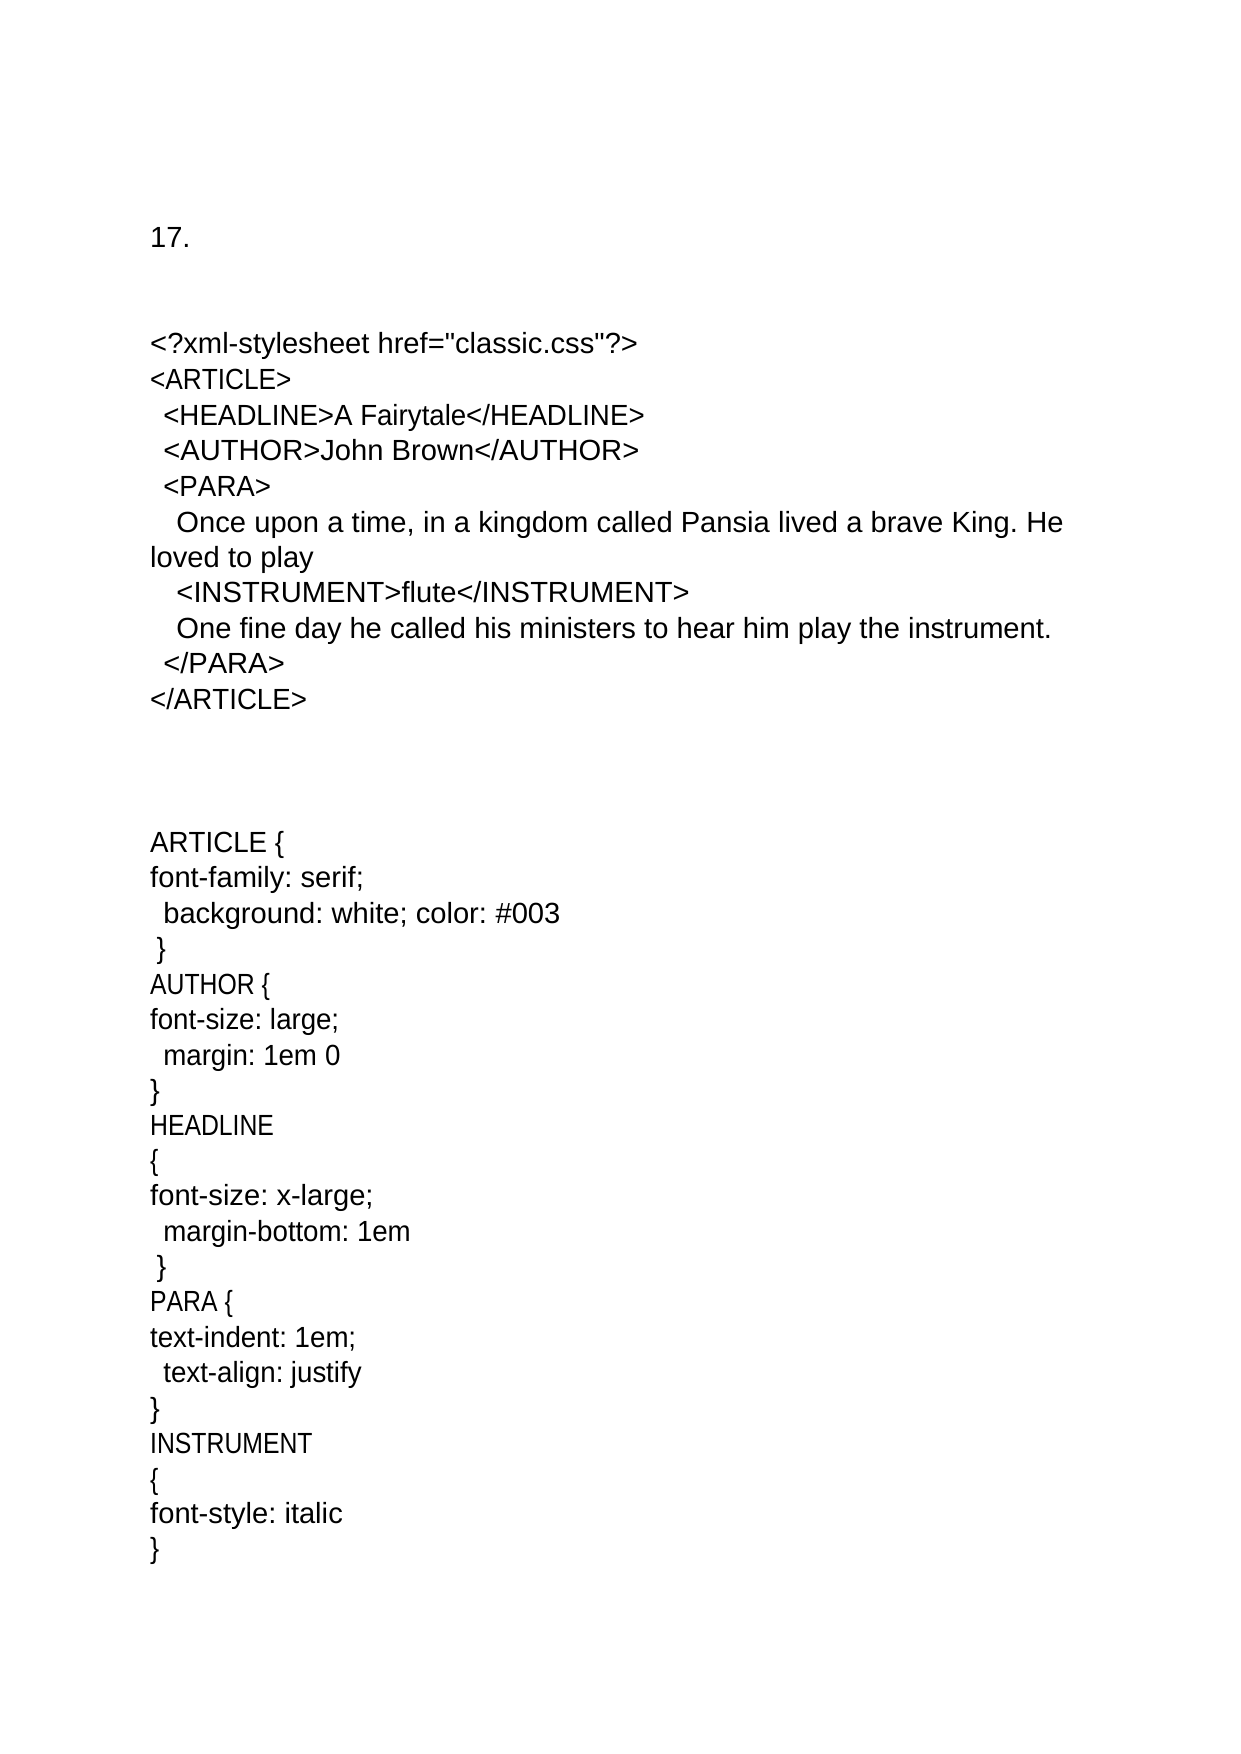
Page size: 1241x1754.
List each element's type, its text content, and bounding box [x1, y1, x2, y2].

text <AUTHOR>John Brown</AUTHOR> [163, 433, 1103, 467]
text <INSTRUMENT>flute</INSTRUMENT> [176, 576, 1103, 609]
text text-indent: 1em; text-align: justify [150, 1320, 362, 1389]
text } PARA { [150, 1249, 233, 1318]
text } [150, 1531, 1103, 1565]
text </ARTICLE> [150, 682, 1103, 716]
text ARTICLE { [150, 824, 1103, 858]
text } AUTHOR { [150, 931, 270, 1000]
text } HEADLINE { [150, 1073, 286, 1177]
text font-family: serif; [150, 860, 1103, 894]
text font-size: x-large; margin-bottom: 1em [150, 1178, 412, 1247]
text <?xml-stylesheet href="classic.css"?> [150, 327, 1103, 360]
text Once upon a time, in a kingdom called Pansia lived a brave King. He loved to play [150, 505, 1091, 574]
text background: white; color: #003 [163, 896, 1103, 929]
text </PARA> [163, 646, 1103, 680]
text font-style: italic [150, 1497, 1103, 1531]
text 17. [150, 220, 1103, 253]
text <ARTICLE> [150, 362, 1103, 396]
text <PARA> [163, 469, 1103, 503]
text One fine day he called his ministers to hear him play the instrument. [176, 611, 1103, 644]
text <HEADLINE>A Fairytale</HEADLINE> [163, 398, 1103, 431]
text font-size: large; margin: 1em 0 [150, 1002, 420, 1071]
text } INSTRUMENT { [150, 1391, 327, 1496]
